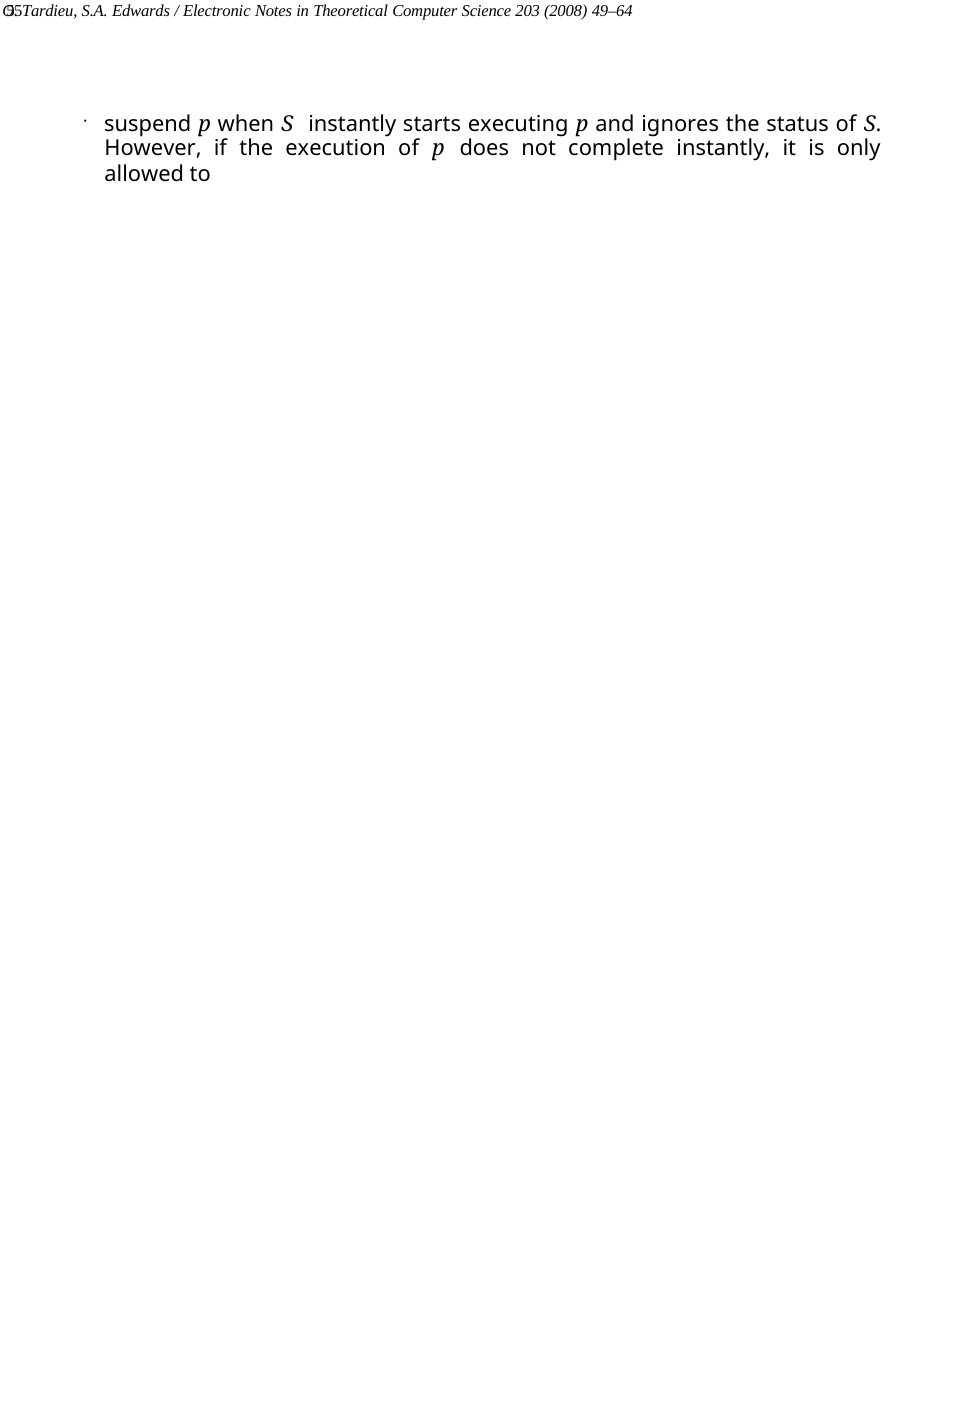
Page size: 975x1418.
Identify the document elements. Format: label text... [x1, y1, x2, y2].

list suspend p when S instantly starts executing p and ignores the status of S. However, if the execution of p does not complete instantly, it is only allowed to [83, 110, 881, 188]
